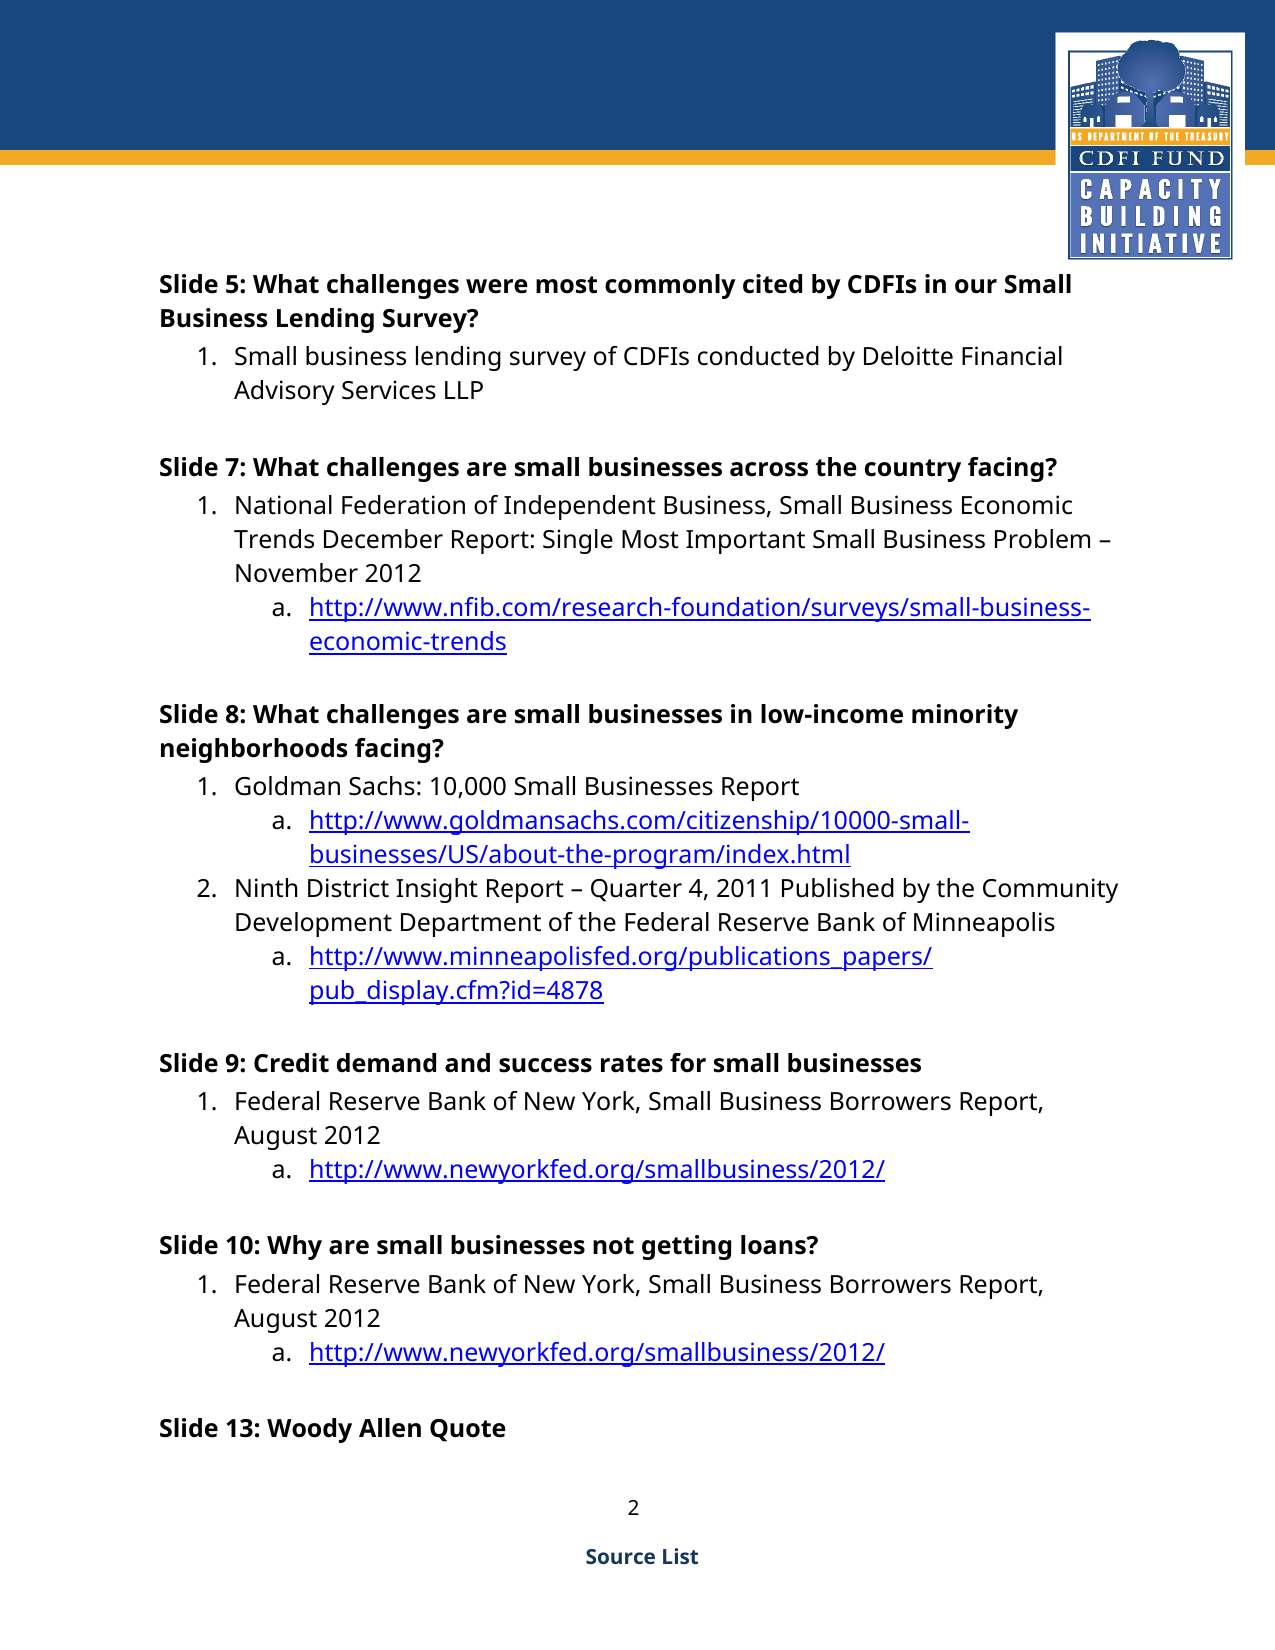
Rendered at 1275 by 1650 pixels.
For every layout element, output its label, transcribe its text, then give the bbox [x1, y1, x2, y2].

text Slide 13: Woody Allen Quote [159, 1411, 1125, 1445]
list http://www.minneapolisfed.org/publications_papers/pub_display.cfm?id=4878 [271, 939, 1125, 1007]
list Federal Reserve Bank of New York, Small Business Borrowers Report, August 2012 [196, 1266, 1125, 1334]
text Slide 5: What challenges were most commonly cited by CDFIs in our Small Business Lending Survey? [159, 267, 1125, 335]
text Slide 8: What challenges are small businesses in low-income minority neighborhoods facing? [159, 696, 1125, 764]
list http://www.newyorkfed.org/smallbusiness/2012/ [271, 1152, 1125, 1186]
list http://www.goldmansachs.com/citizenship/10000-small-businesses/US/about-the-program/index.html [271, 803, 1125, 871]
text Slide 9: Credit demand and success rates for small businesses [159, 1045, 1125, 1079]
list http://www.newyorkfed.org/smallbusiness/2012/ [271, 1334, 1125, 1368]
list http://www.nfib.com/research-foundation/surveys/small-business-economic-trends [271, 590, 1125, 658]
list Small business lending survey of CDFIs conducted by Deloitte Financial Advisory Services LLP [196, 339, 1125, 407]
list Ninth District Insight Report – Quarter 4, 2011 Published by the Community Development Department of the Federal Reserve Bank of Minneapolis [196, 871, 1125, 939]
text Slide 10: Why are small businesses not getting loans? [159, 1228, 1125, 1262]
text Slide 7: What challenges are small businesses across the country facing? [159, 449, 1125, 483]
list National Federation of Independent Business, Small Business Economic Trends December Report: Single Most Important Small Business Problem – November 2012 [196, 488, 1125, 590]
picture [0, 0, 1275, 297]
list Goldman Sachs: 10,000 Small Businesses Report [196, 768, 1125, 803]
list Federal Reserve Bank of New York, Small Business Borrowers Report, August 2012 [196, 1083, 1125, 1152]
